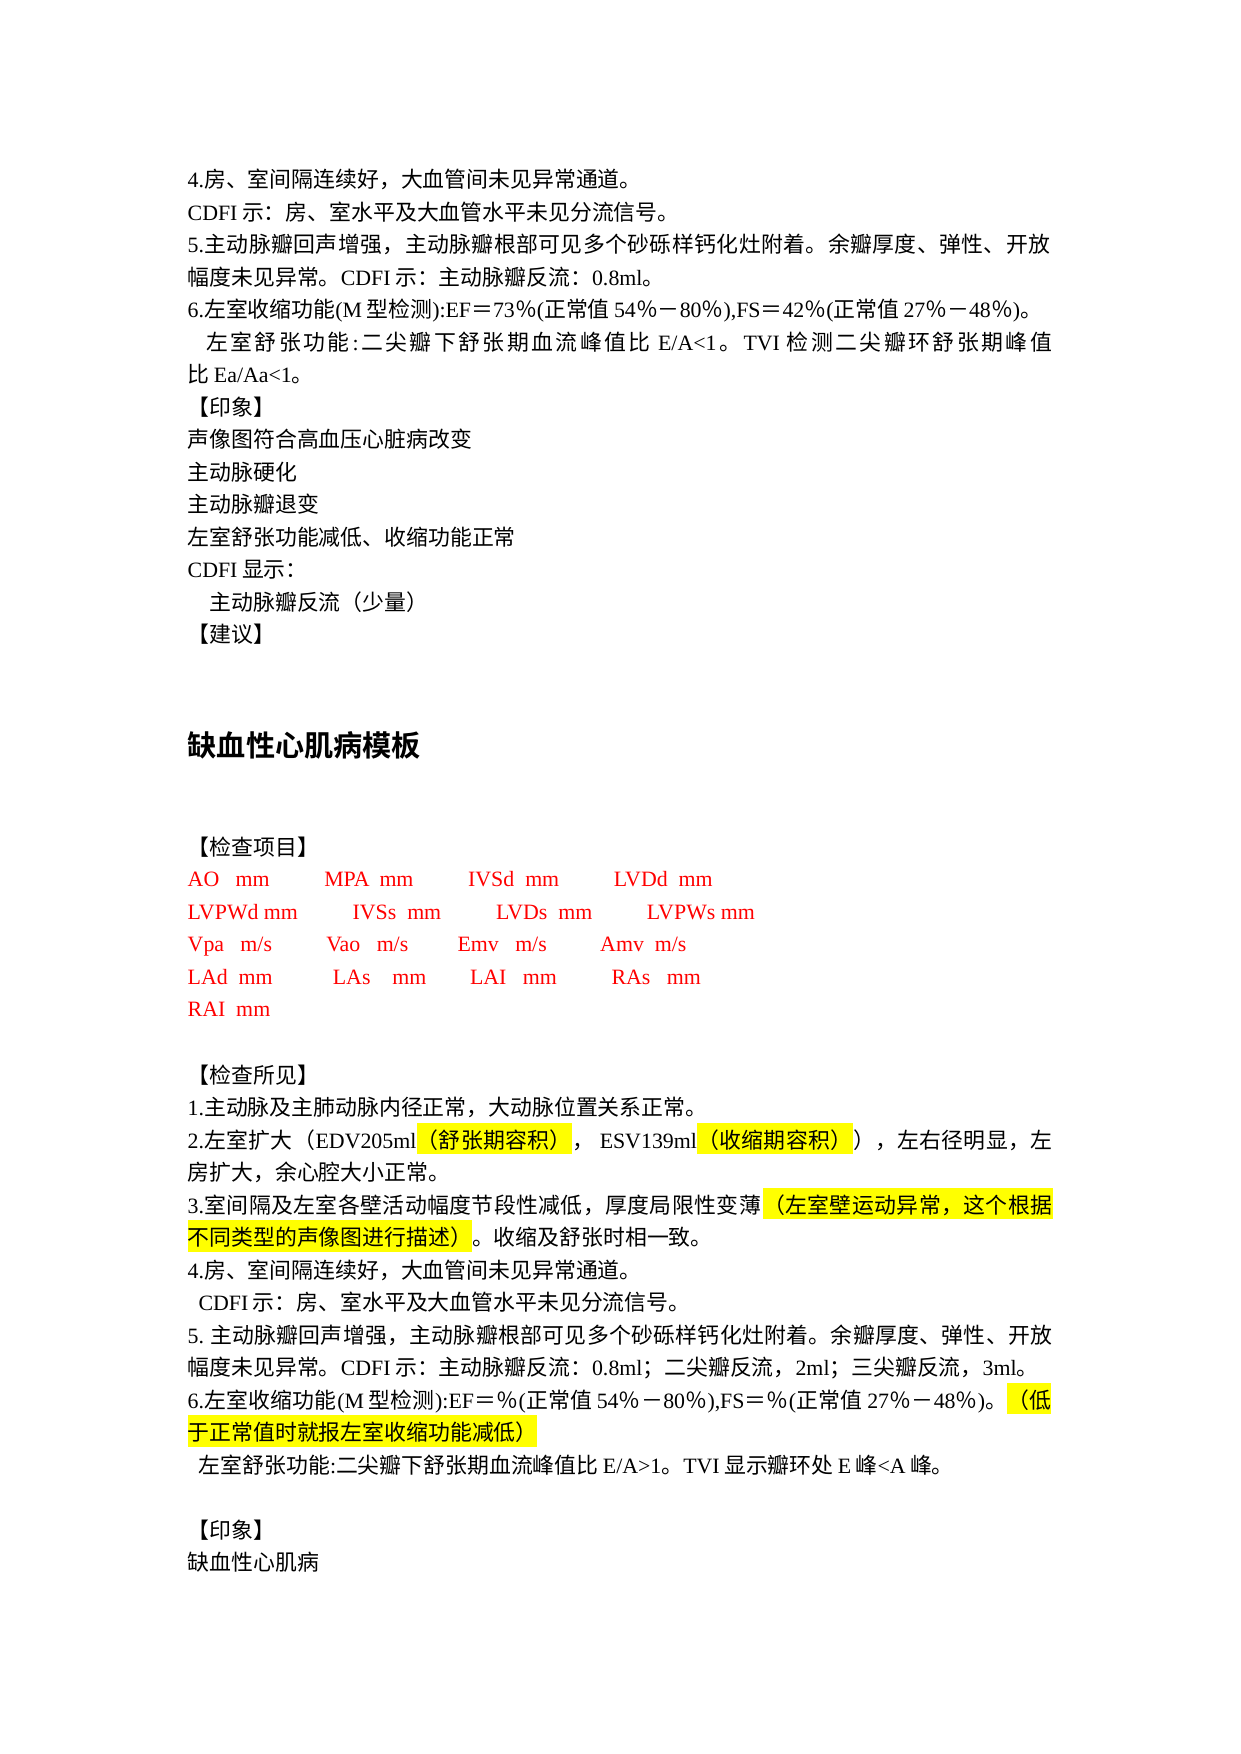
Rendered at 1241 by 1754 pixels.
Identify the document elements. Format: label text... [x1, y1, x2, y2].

text CDFI示：房、室水平及大血管水平未见分流信号。 [187, 194, 1053, 227]
text CDFI显示： [187, 552, 1053, 584]
text 3.室间隔及左室各壁活动幅度节段性减低，厚度局限性变薄（左室壁运动异常，这个根据不同类型的声像图进行描述）。收缩及舒张时相一致。 [187, 1187, 1053, 1252]
text 主动脉瓣反流（少量） [187, 584, 1053, 617]
text 主动脉硬化 [187, 454, 1053, 487]
text 4.房、室间隔连续好，大血管间未见异常通道。 [187, 1252, 1053, 1285]
text LAd mm LAs mm LAI mm RAs mm [187, 960, 1053, 992]
text 左室舒张功能:二尖瓣下舒张期血流峰值比E/A>1。TVI显示瓣环处E峰<A峰。 [187, 1447, 1053, 1480]
text 5.主动脉瓣回声增强，主动脉瓣根部可见多个砂砾样钙化灶附着。余瓣厚度、弹性、开放幅度未见异常。CDFI示：主动脉瓣反流：0.8ml。 [187, 227, 1053, 292]
text 左室舒张功能:二尖瓣下舒张期血流峰值比E/A<1。TVI检测二尖瓣环舒张期峰值比Ea/Aa<1。 [187, 324, 1053, 389]
text 2.左室扩大（EDV205ml（舒张期容积）， ESV139ml（收缩期容积）），左右径明显，左房扩大，余心腔大小正常。 [187, 1122, 1053, 1187]
text 4.房、室间隔连续好，大血管间未见异常通道。 [187, 162, 1053, 194]
text 【印象】 [187, 1512, 1053, 1545]
text 主动脉瓣退变 [187, 487, 1053, 519]
text 【印象】 [187, 389, 1053, 422]
text AO mm MPA mm IVSd mm LVDd mm [187, 862, 1053, 895]
subtitle 缺血性心肌病模板 [187, 711, 1053, 776]
text 5. 主动脉瓣回声增强，主动脉瓣根部可见多个砂砾样钙化灶附着。余瓣厚度、弹性、开放幅度未见异常。CDFI示：主动脉瓣反流：0.8ml；二尖瓣反流，2ml；三尖瓣反流，3ml。 [187, 1317, 1053, 1382]
text 左室舒张功能减低、收缩功能正常 [187, 519, 1053, 552]
text CDFI示：房、室水平及大血管水平未见分流信号。 [187, 1285, 1053, 1317]
text 【检查所见】 [187, 1057, 1053, 1090]
text 6.左室收缩功能(M型检测):EF＝73％(正常值54％－80％),FS＝42％(正常值27％－48％)。 [187, 292, 1053, 324]
text 声像图符合高血压心脏病改变 [187, 422, 1053, 454]
text 6.左室收缩功能(M型检测):EF＝％(正常值54％－80％),FS＝％(正常值27％－48％)。（低于正常值时就报左室收缩功能减低） [187, 1382, 1053, 1447]
text 【检查项目】 [187, 830, 1053, 862]
text LVPWd mm IVSs mm LVDs mm LVPWs mm [187, 895, 1053, 927]
text 1.主动脉及主肺动脉内径正常，大动脉位置关系正常。 [187, 1090, 1053, 1122]
text Vpa m/s Vao m/s Emv m/s Amv m/s [187, 927, 1053, 960]
text 【建议】 [187, 617, 1053, 649]
text 缺血性心肌病 [187, 1545, 1053, 1577]
text RAI mm [187, 992, 1053, 1025]
